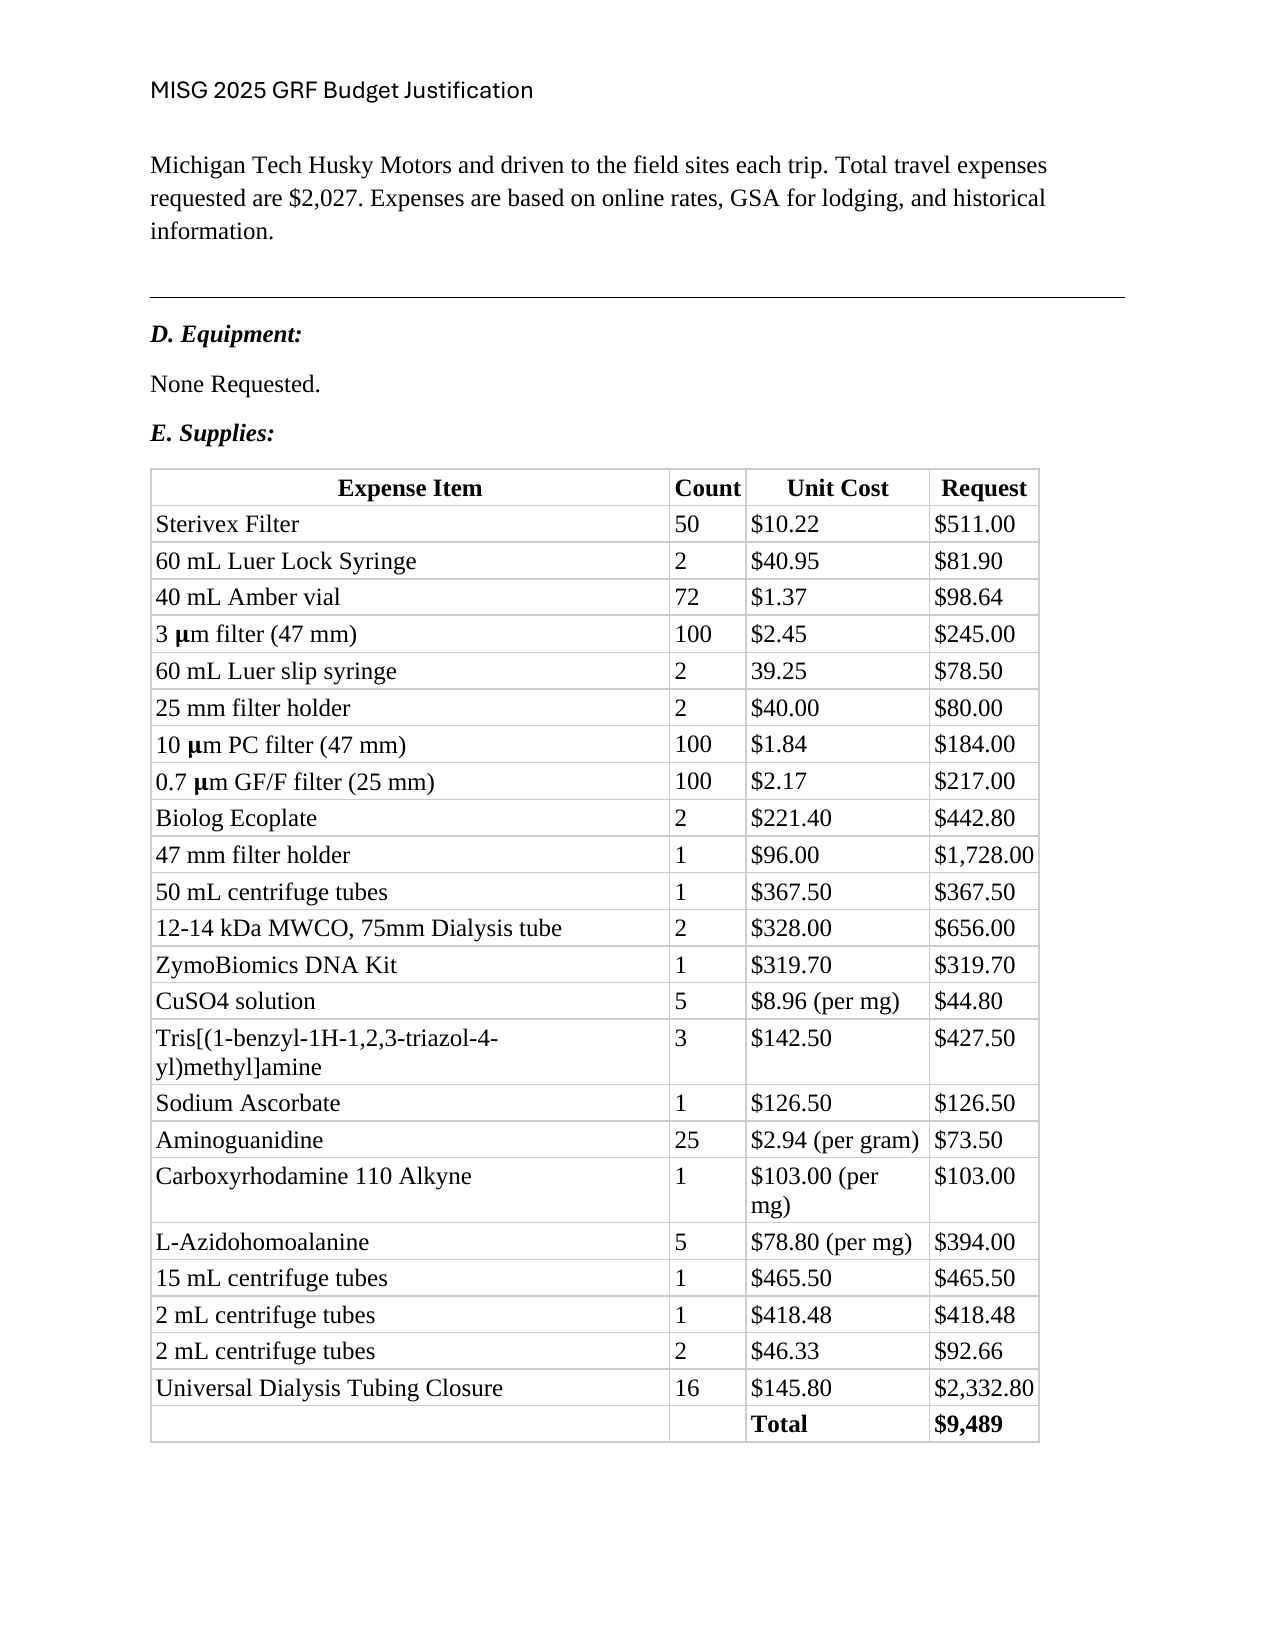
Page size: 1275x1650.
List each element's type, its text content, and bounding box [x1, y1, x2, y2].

table_cell $465.50 [930, 1260, 1038, 1295]
table_cell $80.00 [930, 690, 1038, 724]
table_cell 1 [670, 1260, 745, 1295]
table_cell 15 mL centrifuge tubes [152, 1260, 669, 1295]
table_cell $142.50 [747, 1020, 929, 1083]
table_cell $418.48 [930, 1297, 1038, 1332]
table_cell 25 [670, 1122, 745, 1157]
table_cell 47 mm filter holder [152, 837, 669, 872]
table_cell Carboxyrhodamine 110 Alkyne [152, 1158, 669, 1222]
table_cell 40 mL Amber vial [152, 580, 669, 614]
table_cell 1 [670, 947, 745, 982]
table_cell $328.00 [747, 910, 929, 945]
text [150, 150, 1125, 245]
table_cell CuSO4 solution [152, 983, 669, 1018]
table_cell 50 mL centrifuge tubes [152, 873, 669, 908]
text None Requested. [150, 369, 1125, 397]
table_cell $8.96 (per mg) [747, 983, 929, 1018]
table_cell $2,332.80 [930, 1370, 1038, 1405]
table_cell $319.70 [747, 947, 929, 982]
table_cell $78.50 [930, 653, 1038, 688]
table_cell [152, 1406, 669, 1441]
table_cell $2.94 (per gram) [747, 1122, 929, 1157]
table_cell $103.00 (per mg) [747, 1158, 929, 1222]
table_cell $9,489 [930, 1406, 1038, 1441]
table_cell $656.00 [930, 910, 1038, 945]
table_cell 1 [670, 1297, 745, 1332]
table_cell $103.00 [930, 1158, 1038, 1222]
table_cell $126.50 [747, 1085, 929, 1120]
table_cell 2 mL centrifuge tubes [152, 1297, 669, 1332]
table_header Expense Item [152, 470, 669, 505]
table_cell $46.33 [747, 1333, 929, 1368]
table_cell 72 [670, 580, 745, 614]
table_cell Sterivex Filter [152, 506, 669, 541]
table_cell $427.50 [930, 1020, 1038, 1083]
table_cell $367.50 [930, 873, 1038, 908]
table_cell 5 [670, 983, 745, 1018]
table_cell 60 mL Luer slip syringe [152, 653, 669, 688]
table_cell $96.00 [747, 837, 929, 872]
table_cell Universal Dialysis Tubing Closure [152, 1370, 669, 1405]
table_cell 2 [670, 800, 745, 835]
table_cell 2 [670, 543, 745, 578]
table_cell $10.22 [747, 506, 929, 541]
table_cell $145.80 [747, 1370, 929, 1405]
table_cell 16 [670, 1370, 745, 1405]
table_cell $221.40 [747, 800, 929, 835]
table_cell Aminoguanidine [152, 1122, 669, 1157]
table_cell 12-14 kDa MWCO, 75mm Dialysis tube [152, 910, 669, 945]
table_cell 5 [670, 1223, 745, 1258]
table_cell ZymoBiomics DNA Kit [152, 947, 669, 982]
table_cell 0.7 𝛍m GF/F filter (25 mm) [152, 763, 669, 799]
table_cell $394.00 [930, 1223, 1038, 1258]
table_cell $367.50 [747, 873, 929, 908]
table_cell 100 [670, 616, 745, 651]
table_cell 100 [670, 726, 745, 762]
table_cell 2 [670, 1333, 745, 1368]
table_cell Sodium Ascorbate [152, 1085, 669, 1120]
table_cell 1 [670, 837, 745, 872]
table_cell 3 [670, 1020, 745, 1083]
table_cell $81.90 [930, 543, 1038, 578]
table_cell Tris[(1-benzyl-1H-1,2,3-triazol-4-yl)methyl]amine [152, 1020, 669, 1083]
table_cell 25 mm filter holder [152, 690, 669, 724]
table_cell $73.50 [930, 1122, 1038, 1157]
table_cell 100 [670, 763, 745, 799]
table_cell $442.80 [930, 800, 1038, 835]
table_cell Total [747, 1406, 929, 1441]
table_cell $184.00 [930, 726, 1038, 762]
table_cell 1 [670, 1085, 745, 1120]
table_cell $126.50 [930, 1085, 1038, 1120]
table_header Unit Cost [747, 470, 929, 505]
table_cell 2 [670, 690, 745, 724]
table_cell 1 [670, 873, 745, 908]
table_cell 60 mL Luer Lock Syringe [152, 543, 669, 578]
table_cell $465.50 [747, 1260, 929, 1295]
table_cell $78.80 (per mg) [747, 1223, 929, 1258]
table_cell 50 [670, 506, 745, 541]
table_cell 10 𝛍m PC filter (47 mm) [152, 726, 669, 762]
table_cell $2.45 [747, 616, 929, 651]
table_cell L-Azidohomoalanine [152, 1223, 669, 1258]
table_cell 2 [670, 910, 745, 945]
table_cell $511.00 [930, 506, 1038, 541]
table_cell $98.64 [930, 580, 1038, 614]
text D. Equipment: [150, 319, 1125, 348]
table_header Request [930, 470, 1038, 505]
table_header Count [670, 470, 745, 505]
table_cell $245.00 [930, 616, 1038, 651]
table_cell $44.80 [930, 983, 1038, 1018]
table_cell $92.66 [930, 1333, 1038, 1368]
table_cell $2.17 [747, 763, 929, 799]
table_cell $418.48 [747, 1297, 929, 1332]
table_cell 2 mL centrifuge tubes [152, 1333, 669, 1368]
text E. Supplies: [150, 418, 1125, 447]
table_cell $1.37 [747, 580, 929, 614]
table_cell $40.95 [747, 543, 929, 578]
table_cell $1.84 [747, 726, 929, 762]
table_cell 39.25 [747, 653, 929, 688]
table_cell Biolog Ecoplate [152, 800, 669, 835]
table_cell $1,728.00 [930, 837, 1038, 872]
table_cell $40.00 [747, 690, 929, 724]
table_cell [670, 1406, 745, 1441]
table_cell 1 [670, 1158, 745, 1222]
table_cell 3 𝛍m filter (47 mm) [152, 616, 669, 651]
table_cell 2 [670, 653, 745, 688]
table_cell $217.00 [930, 763, 1038, 799]
table_cell $319.70 [930, 947, 1038, 982]
